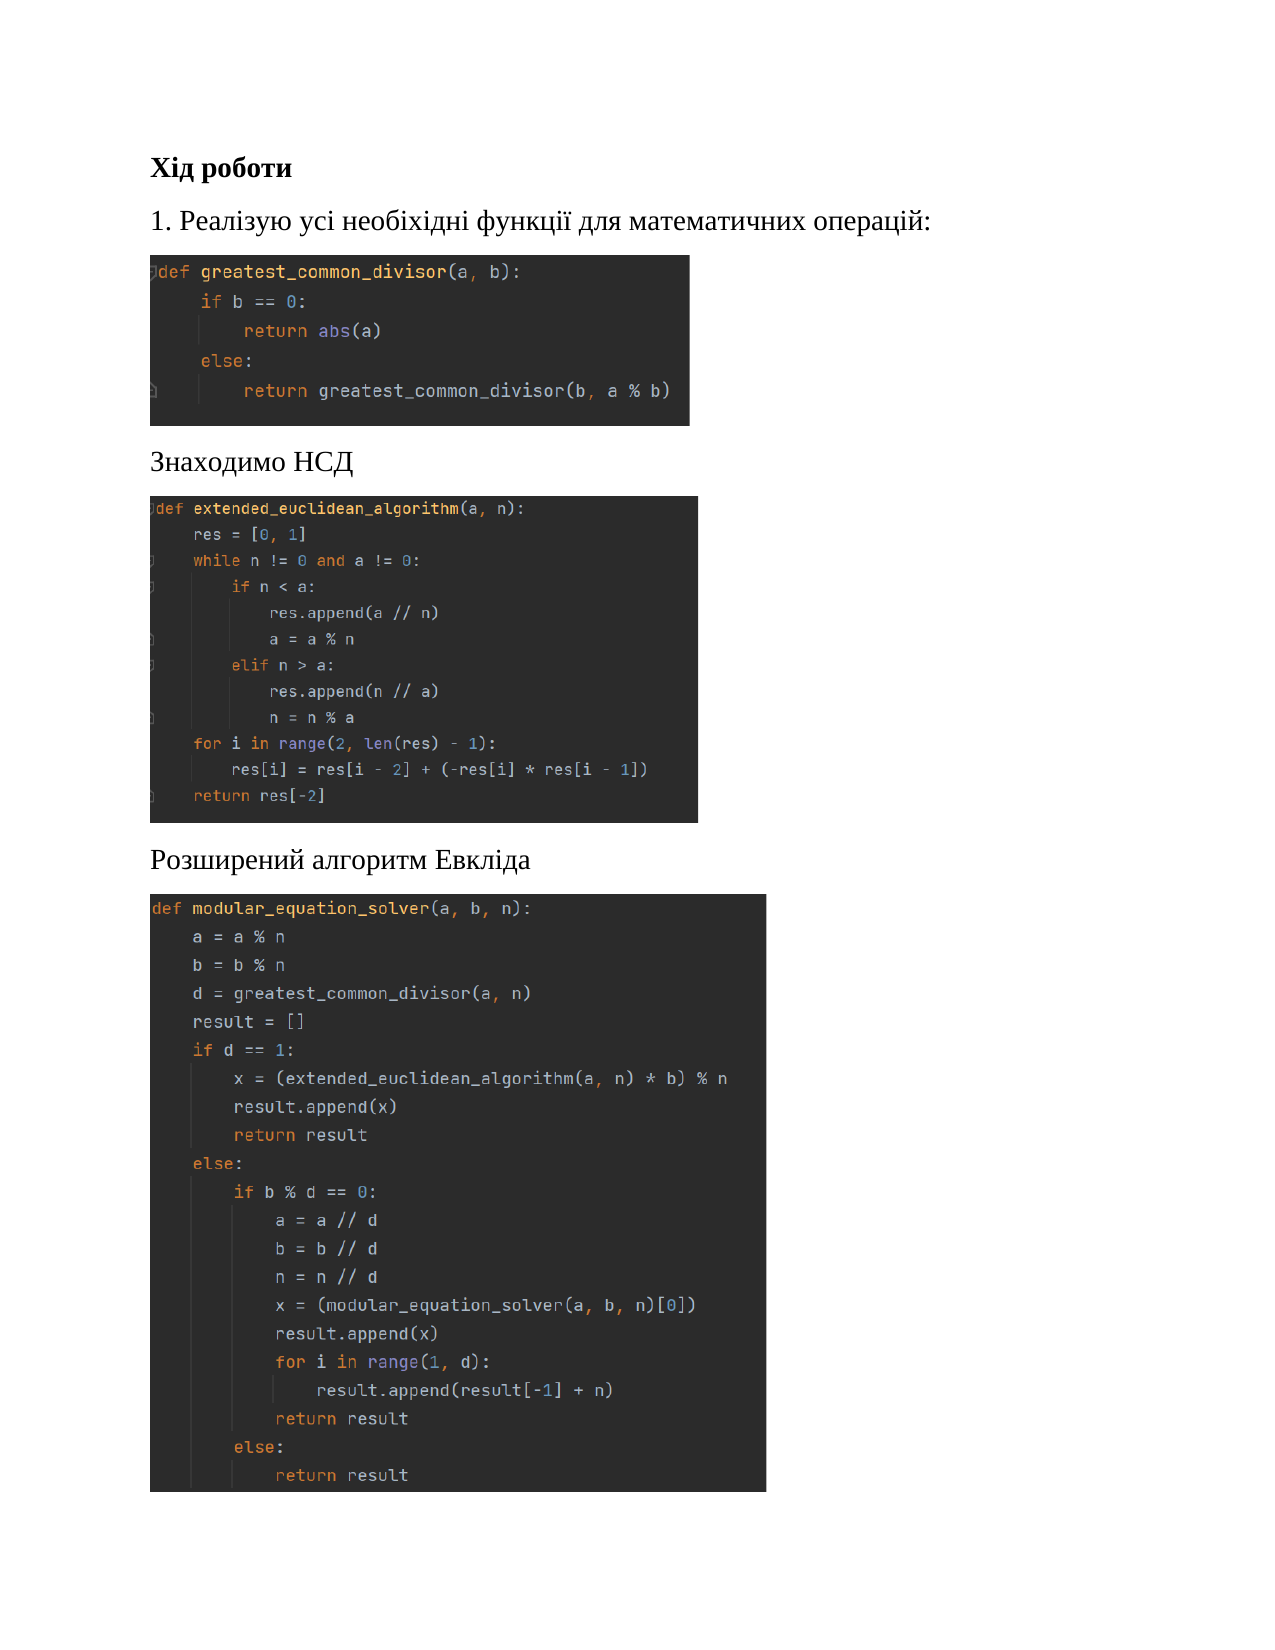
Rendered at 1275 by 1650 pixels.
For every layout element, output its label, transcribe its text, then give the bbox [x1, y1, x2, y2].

text Розширений алгоритм Евкліда [150, 842, 1125, 875]
picture [150, 255, 690, 426]
text Знаходимо НСД [150, 444, 1125, 477]
text 1. Реалізую усі необіхідні функції для математичних операцій: [150, 203, 1125, 236]
picture [150, 496, 699, 823]
picture [150, 894, 767, 1492]
text Хід роботи [150, 150, 1125, 183]
